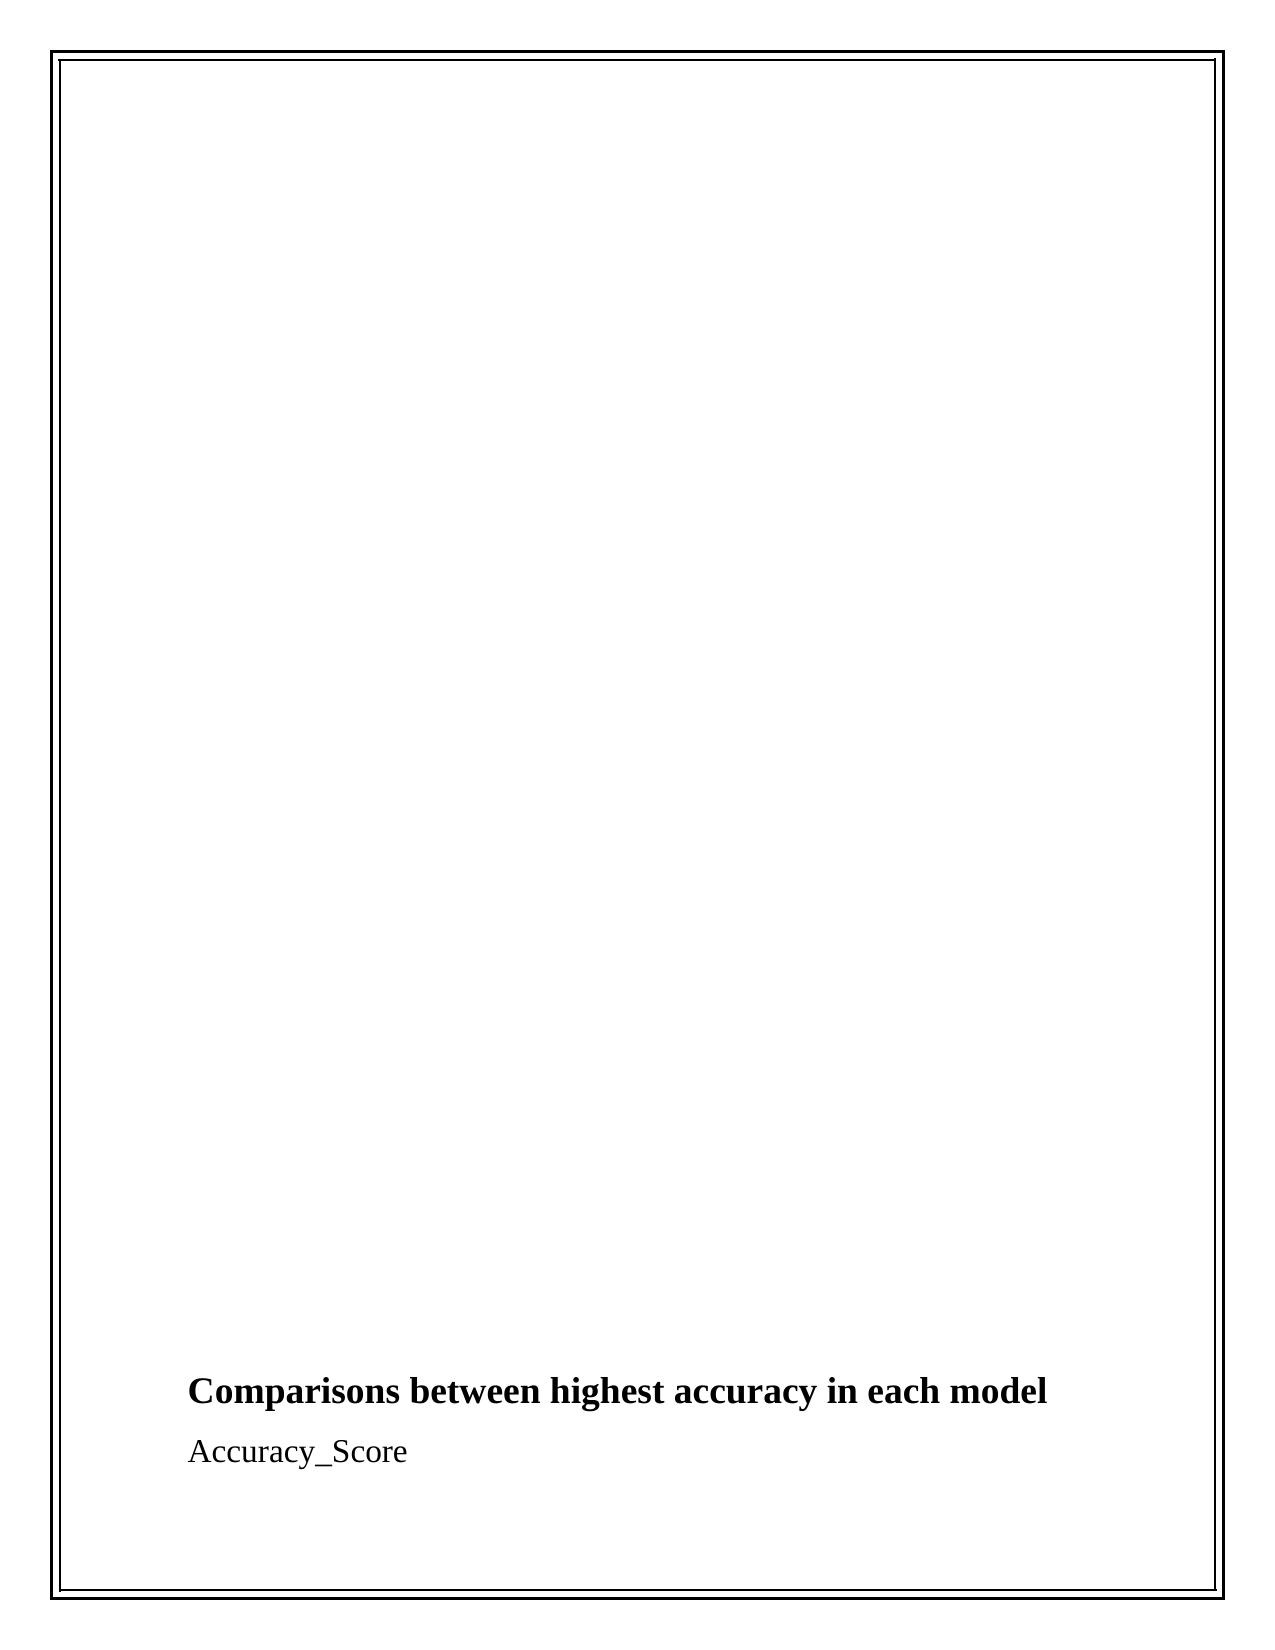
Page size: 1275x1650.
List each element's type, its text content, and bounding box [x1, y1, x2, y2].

text Accuracy_Score [187, 1432, 1087, 1470]
text Comparisons between highest accuracy in each model [187, 1368, 1087, 1412]
